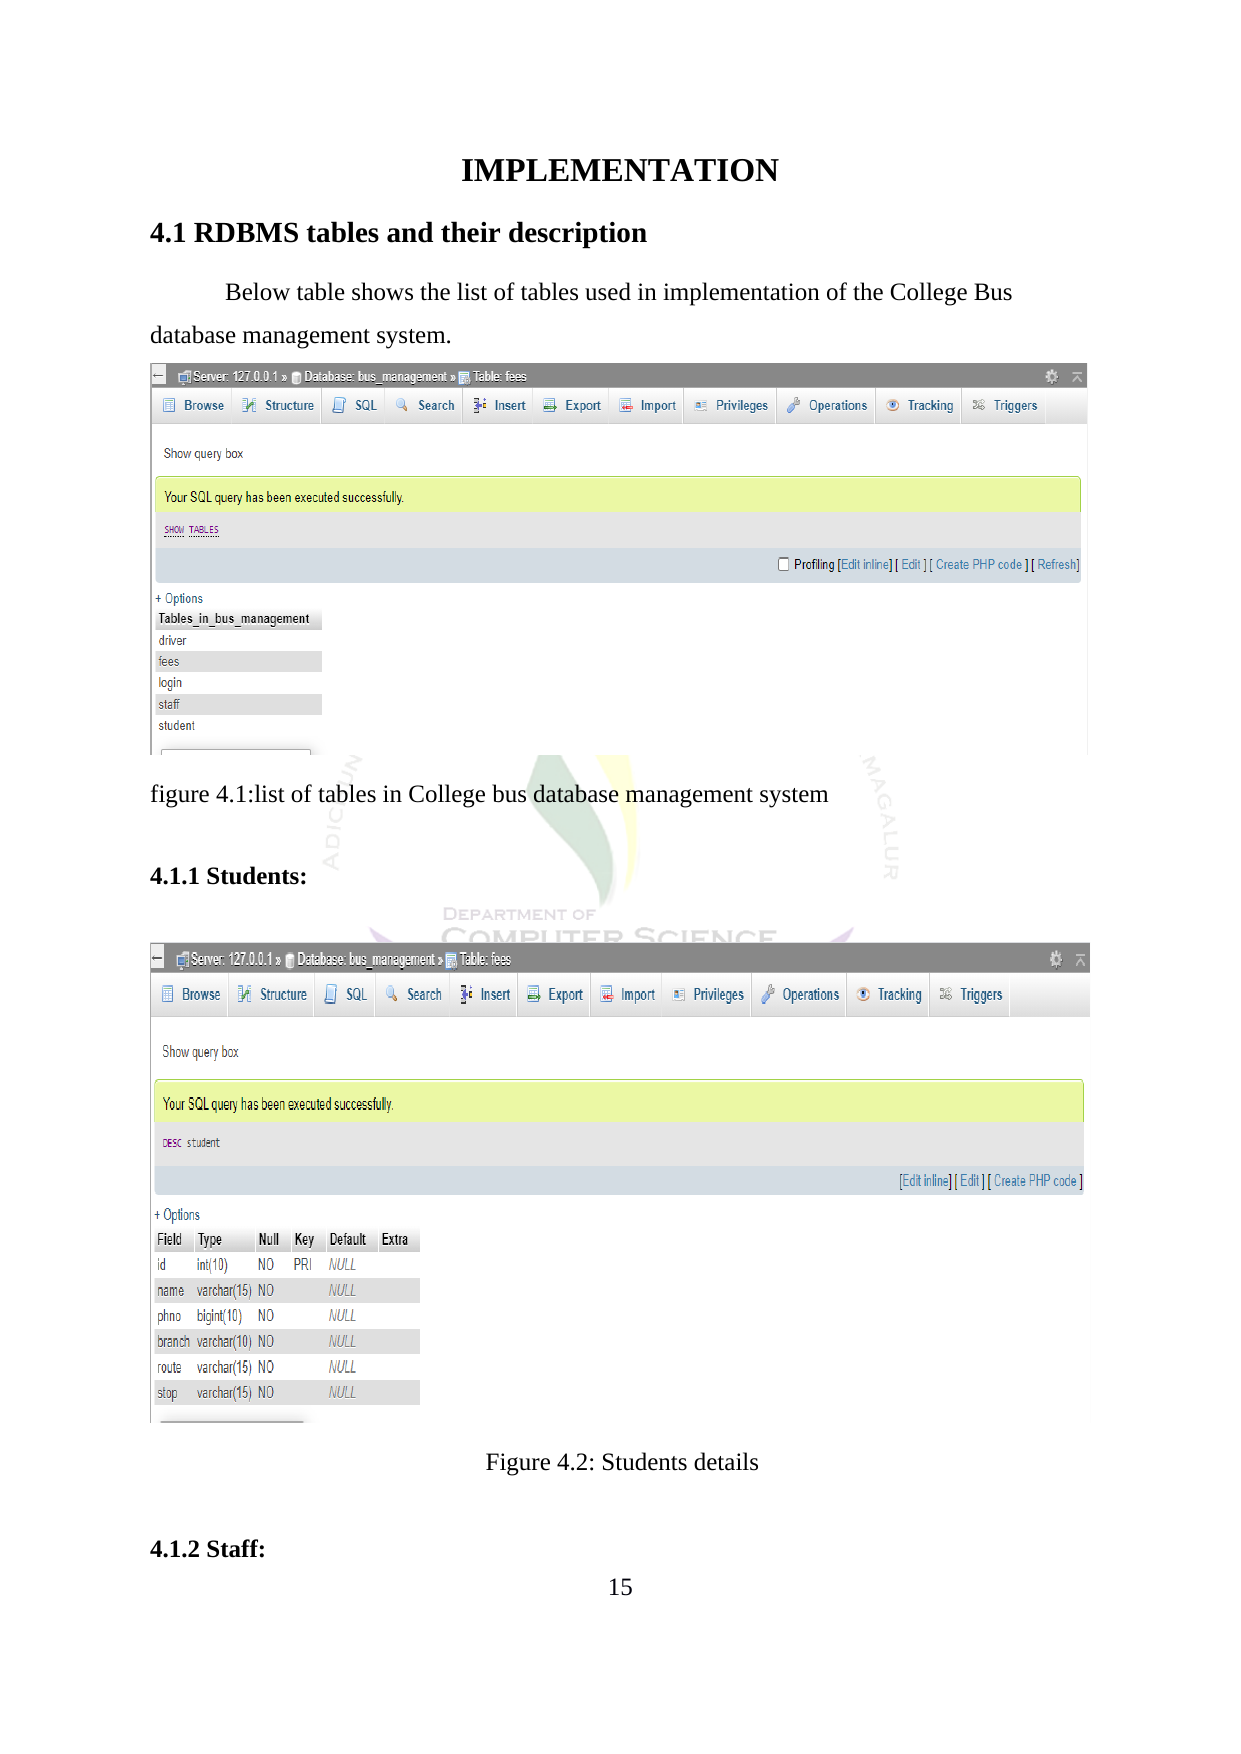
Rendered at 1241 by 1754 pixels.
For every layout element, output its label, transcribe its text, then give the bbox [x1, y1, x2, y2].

picture [150, 942, 1091, 1423]
text Figure 4.2: Students details [150, 1447, 1090, 1476]
text 4.1 RDBMS tables and their description [150, 215, 1090, 248]
text IMPLEMENTATION [150, 150, 1090, 188]
text 4.1.1 Students: [150, 861, 1090, 890]
text Below table shows the list of tables used in implementation of the College Bus database management system. [150, 277, 1090, 349]
text figure 4.1:list of tables in College bus database management system [150, 779, 1090, 808]
picture [150, 363, 1088, 755]
text 4.1.2 Staff: [150, 1534, 1090, 1562]
